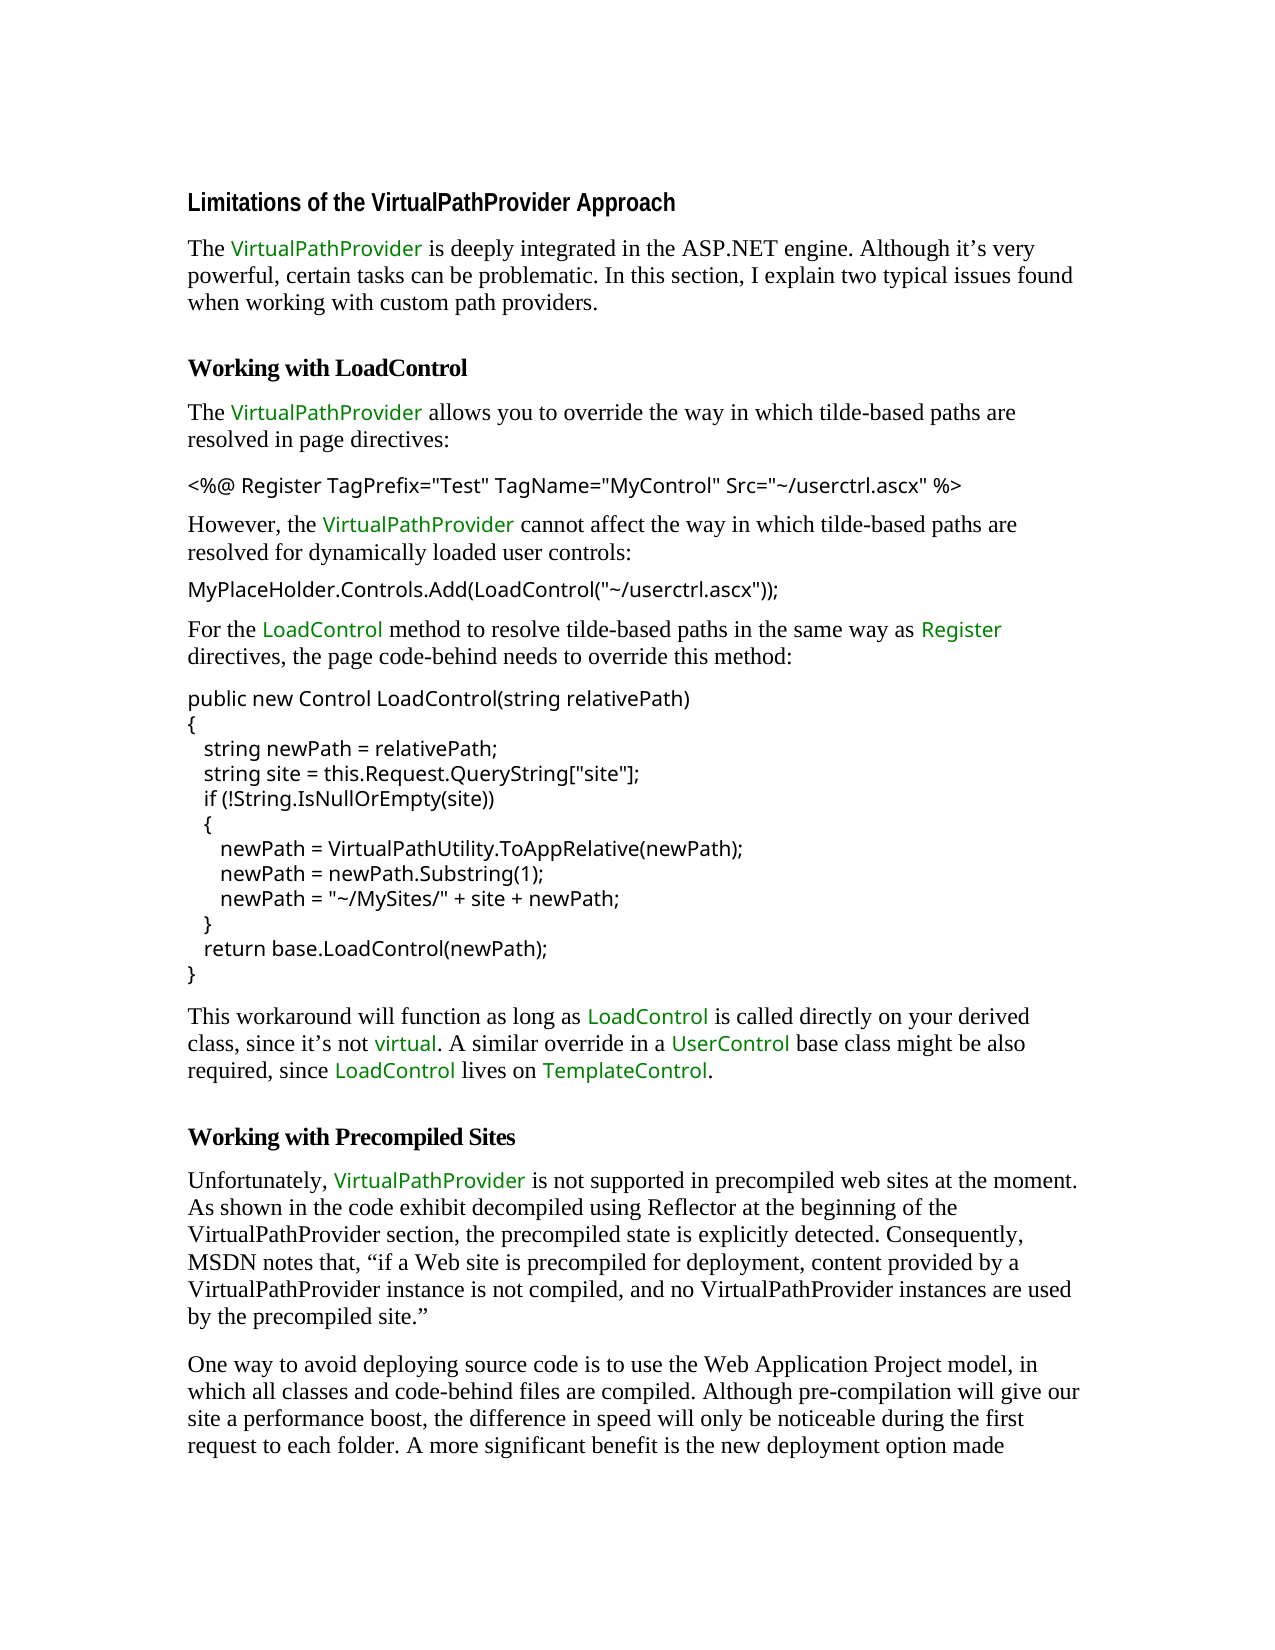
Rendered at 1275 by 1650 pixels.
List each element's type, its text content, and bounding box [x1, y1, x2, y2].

text MyPlaceHolder.Controls.Add(LoadControl("~/userctrl.ascx")); [187, 578, 1072, 603]
text { [187, 711, 1072, 736]
text The VirtualPathProvider allows you to override the way in which tilde-based paths are resolved in page directives: [187, 399, 1087, 453]
text string site = this.Request.QueryString["site"]; [187, 761, 1072, 786]
text This workaround will function as long as LoadControl is called directly on your derived class, since it’s not virtual. A similar override in a UserControl base class might be also required, since LoadControl lives on TemplateControl. [187, 1003, 1087, 1084]
text { [187, 811, 1072, 836]
text newPath = VirtualPathUtility.ToAppRelative(newPath); [187, 836, 1072, 861]
text For the LoadControl method to resolve tilde-based paths in the same way as Register directives, the page code-behind needs to override this method: [187, 615, 1087, 669]
text if (!String.IsNullOrEmpty(site)) [187, 786, 1072, 811]
subtitle Limitations of the VirtualPathProvider Approach [187, 187, 1087, 217]
text <%@ Register TagPrefix="Test" TagName="MyControl" Src="~/userctrl.ascx" %> [187, 474, 1072, 499]
subtitle Working with LoadControl [187, 353, 1087, 382]
text Unfortunately, VirtualPathProvider is not supported in precompiled web sites at the moment. As shown in the code exhibit decompiled using Reflector at the beginning of the VirtualPathProvider section, the precompiled state is explicitly detected. Consequently, MSDN notes that, “if a Web site is precompiled for deployment, content provided by a VirtualPathProvider instance is not compiled, and no VirtualPathProvider instances are used by the precompiled site.” [187, 1167, 1087, 1329]
subtitle Working with Precompiled Sites [187, 1122, 1087, 1150]
text } [187, 911, 1072, 936]
text } [187, 961, 1072, 986]
text newPath = "~/MySites/" + site + newPath; [187, 886, 1072, 911]
text newPath = newPath.Substring(1); [187, 861, 1072, 886]
text string newPath = relativePath; [187, 736, 1072, 761]
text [187, 1350, 1087, 1459]
text return base.LoadControl(newPath); [187, 936, 1072, 961]
text However, the VirtualPathProvider cannot affect the way in which tilde-based paths are resolved for dynamically loaded user controls: [187, 511, 1087, 565]
text public new Control LoadControl(string relativePath) [187, 686, 1072, 711]
text The VirtualPathProvider is deeply integrated in the ASP.NET engine. Although it’s very powerful, certain tasks can be problematic. In this section, I explain two typical issues found when working with custom path providers. [187, 234, 1087, 316]
